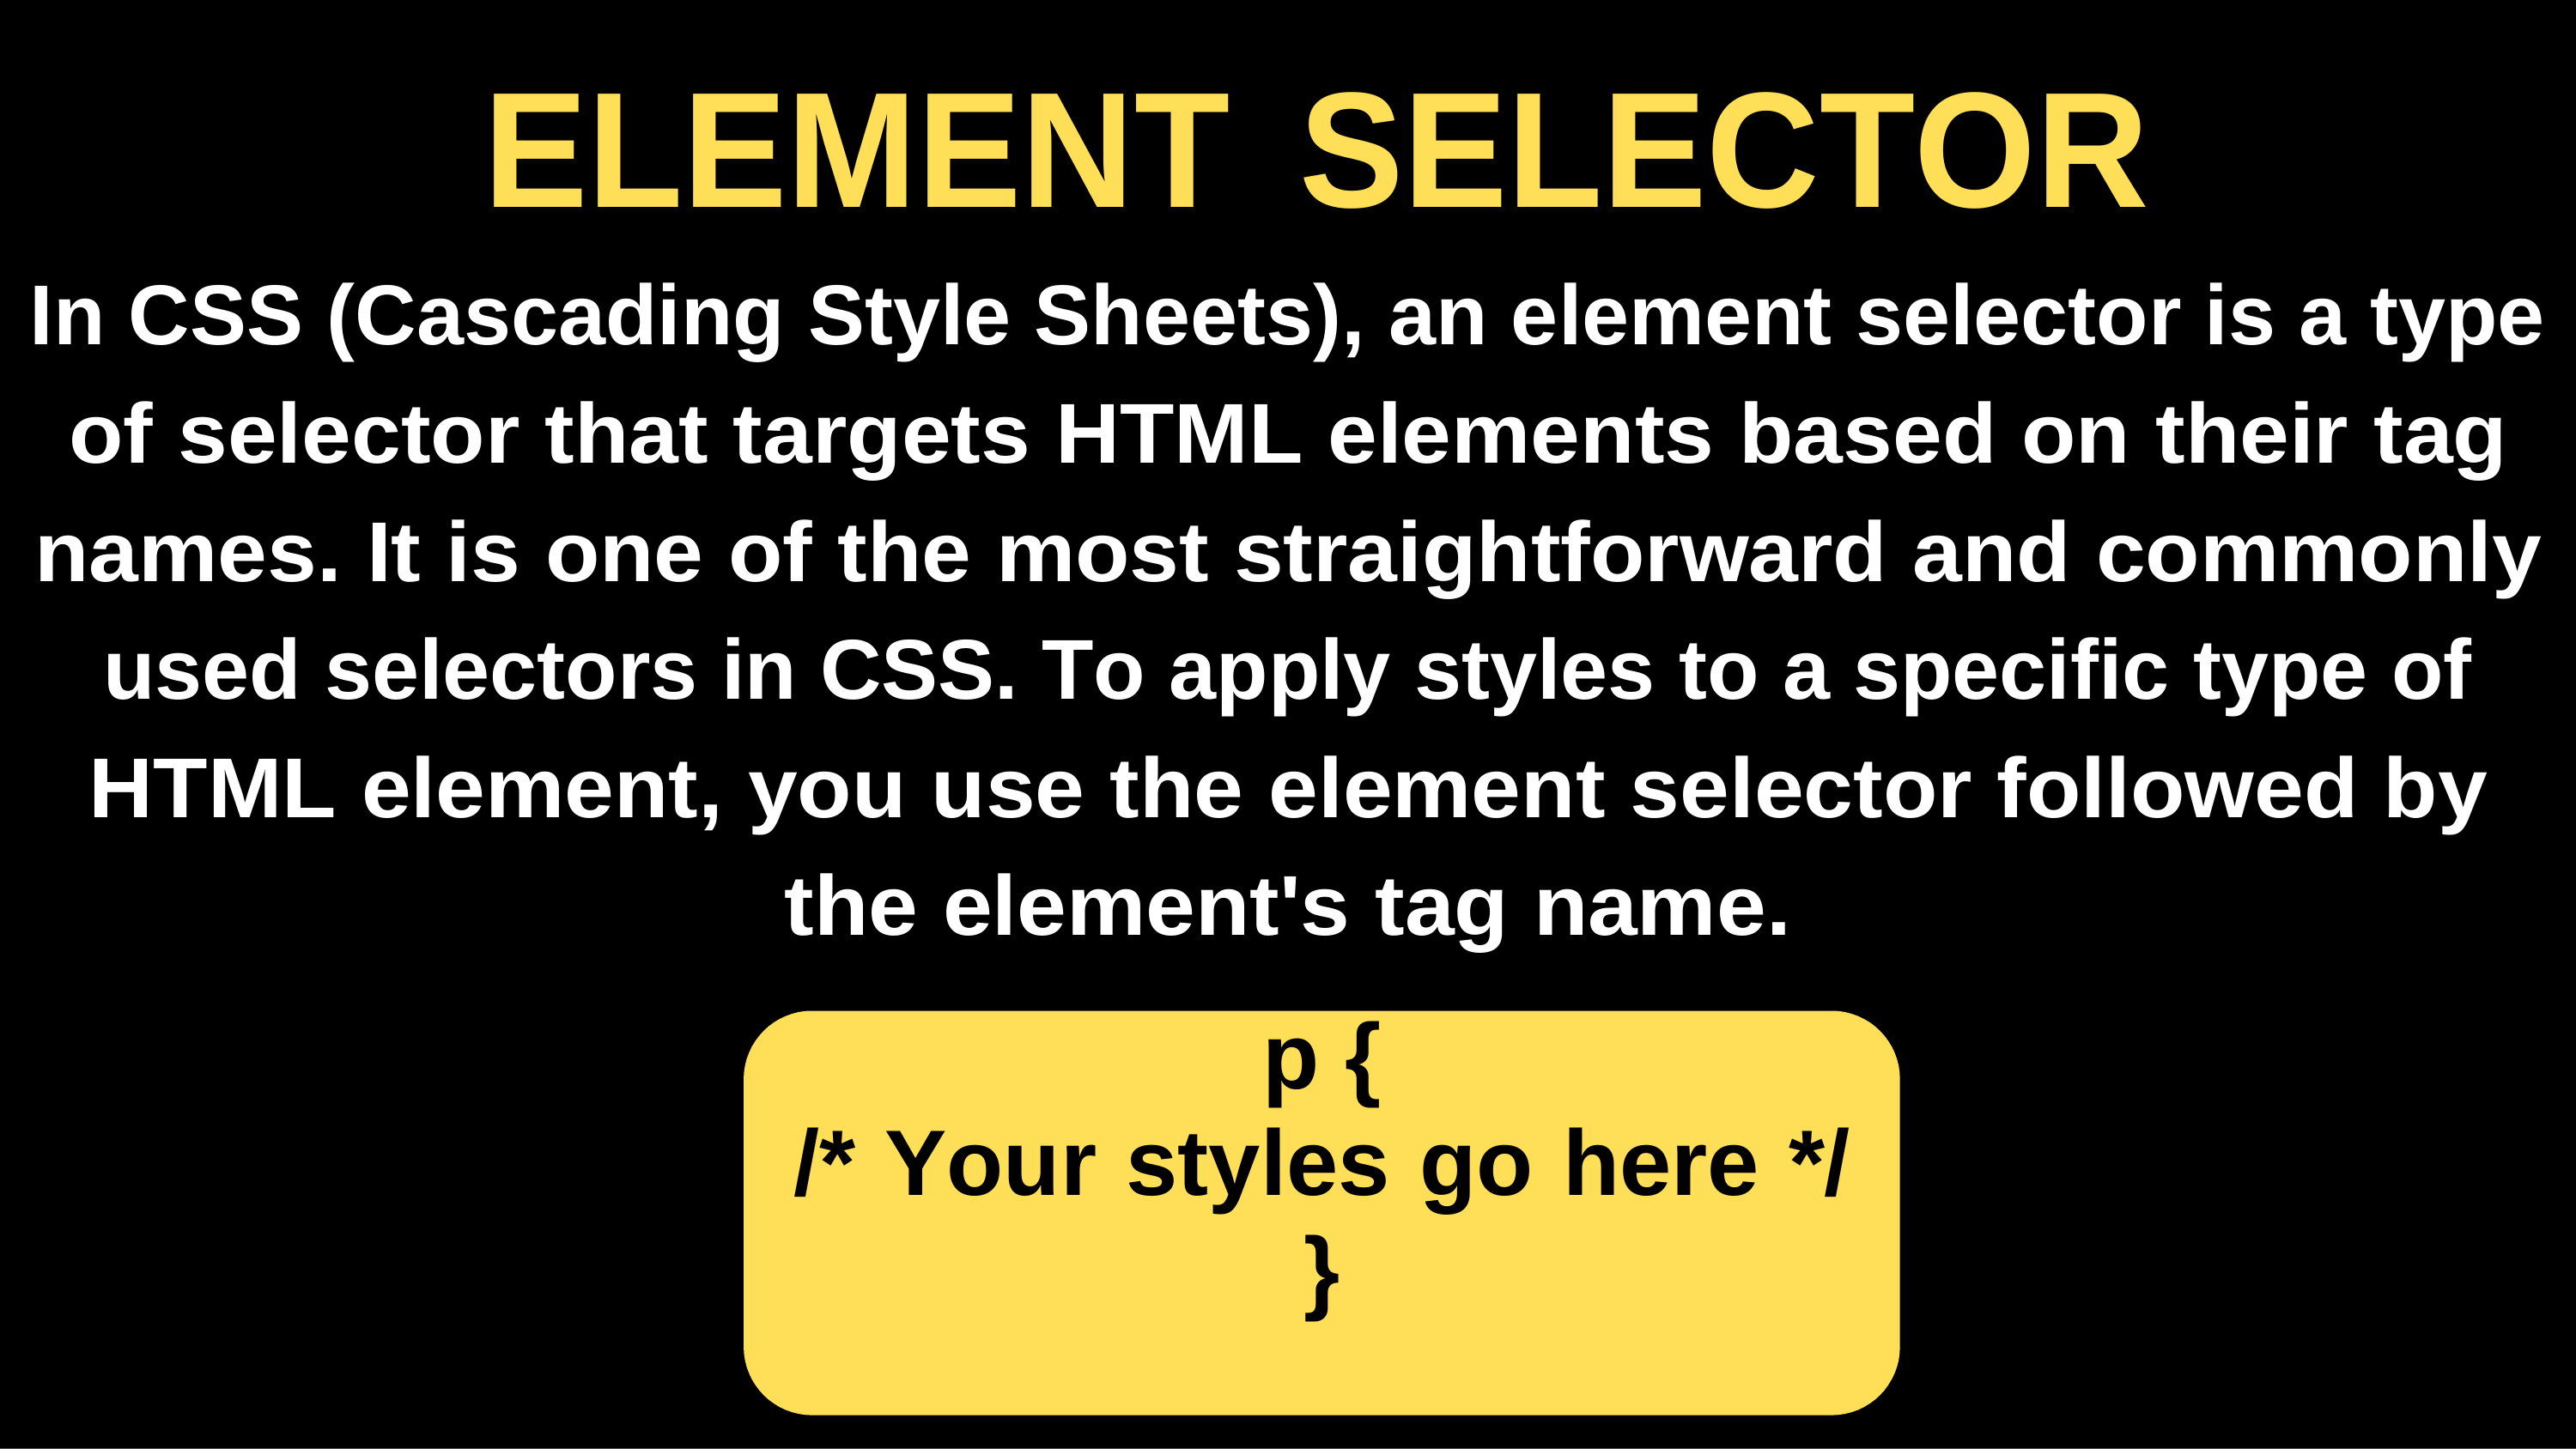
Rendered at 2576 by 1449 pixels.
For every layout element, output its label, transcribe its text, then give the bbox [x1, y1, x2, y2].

subtitle ELEMENT SELECTOR [96, 52, 2537, 242]
text In CSS (Cascading Style Sheets), an element selector is a type of selector that targets HTML elements based on their tag names. It is one of the most straightforward and commonly used selectors in CSS. To apply styles to a specific type of HTML element, you use the element selector followed by the element's tag name. [15, 265, 2561, 954]
